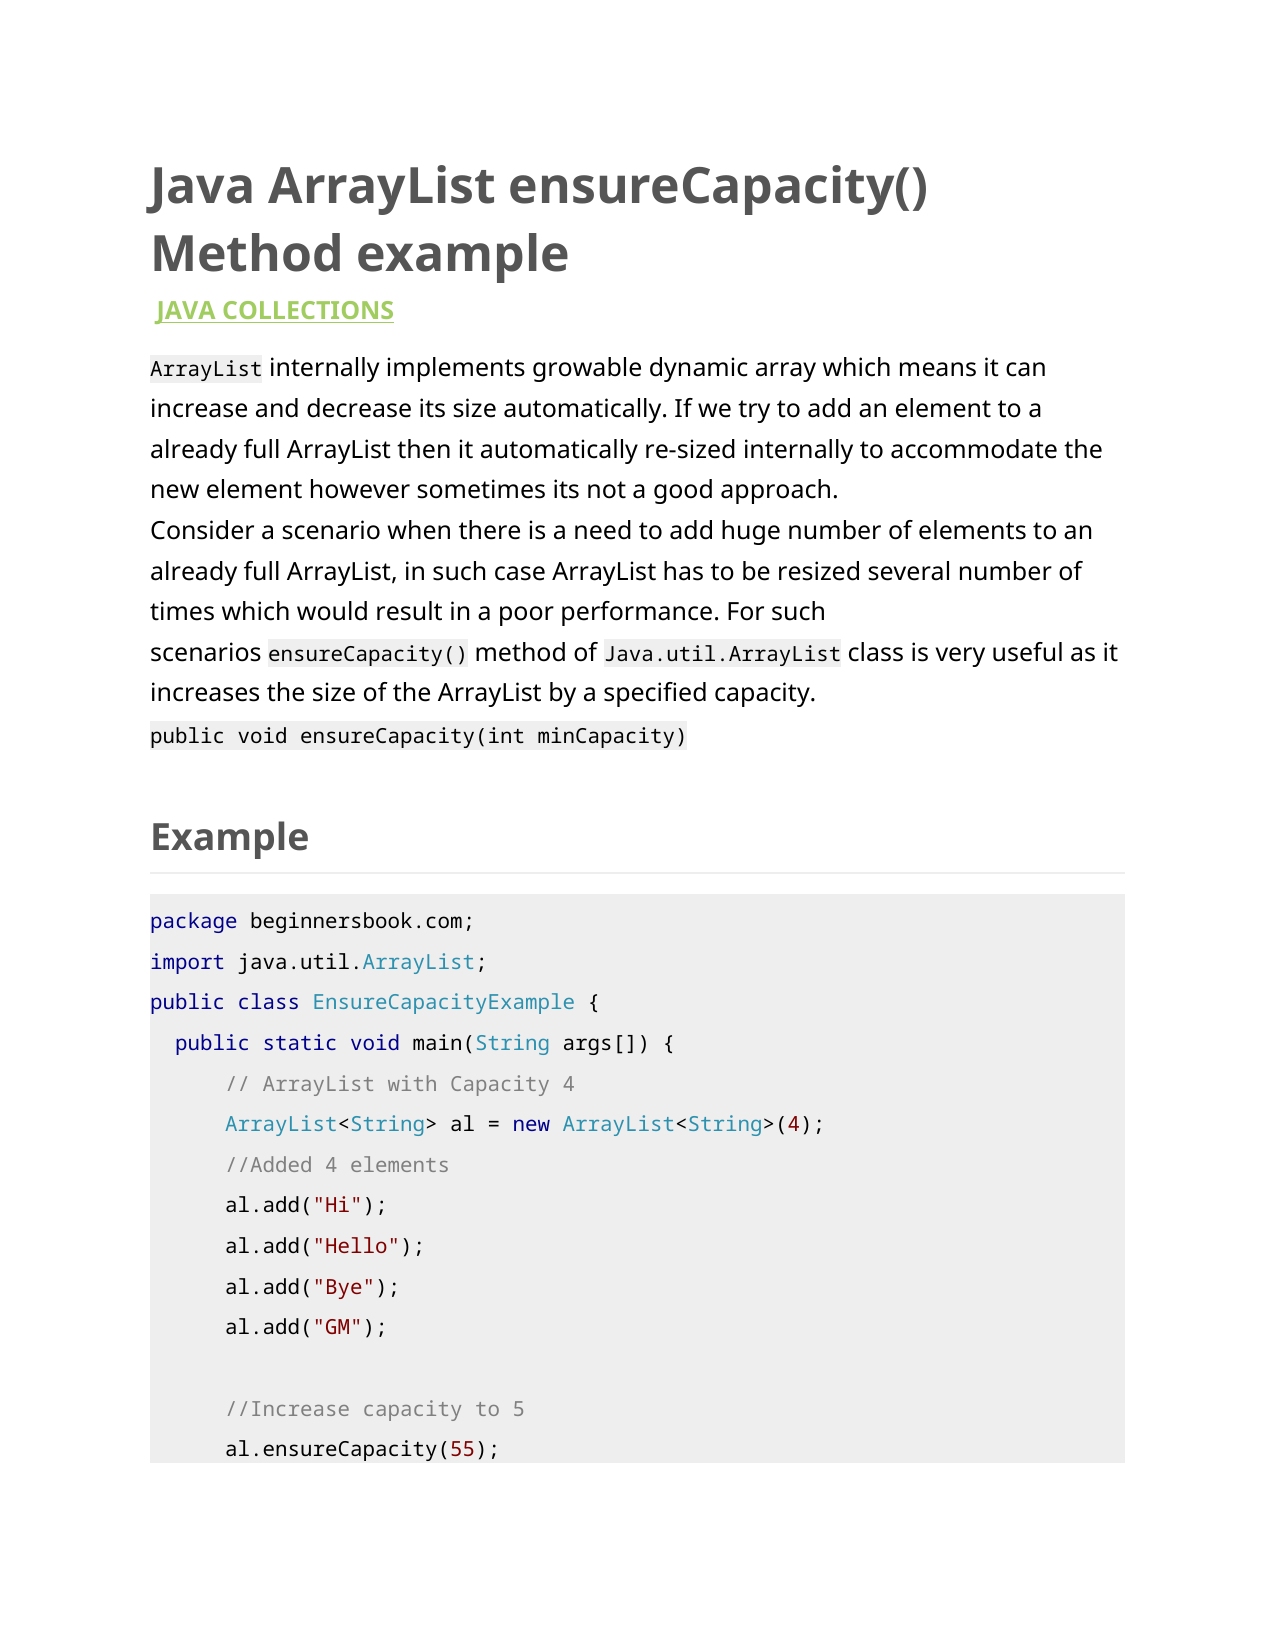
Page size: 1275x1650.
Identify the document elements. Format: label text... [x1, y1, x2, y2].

text //Increase capacity to 5 [150, 1382, 1125, 1422]
text import java.util.ArrayList; [150, 935, 1125, 975]
text Consider a scenario when there is a need to add huge number of elements to an already full ArrayList, in such case ArrayList has to be resized several number of times which would result in a poor performance. For such scenarios ensureCapacity() method of Java.util.ArrayList class is very useful as it increases the size of the ArrayList by a specified capacity. [150, 506, 1125, 709]
text Java ArrayList ensureCapacity() Method example [150, 150, 1125, 286]
text package beginnersbook.com; [150, 894, 1125, 935]
text // ArrayList with Capacity 4 [150, 1057, 1125, 1097]
text al.add("Bye"); [150, 1260, 1125, 1300]
text public void ensureCapacity(int minCapacity) [150, 709, 1125, 750]
text Example [150, 811, 1125, 872]
text public static void main(String args[]) { [150, 1016, 1125, 1057]
text al.ensureCapacity(55); [150, 1422, 1125, 1463]
text JAVA COLLECTIONS [150, 286, 1125, 327]
text al.add("Hello"); [150, 1219, 1125, 1260]
text //Added 4 elements [150, 1138, 1125, 1178]
text ArrayList internally implements growable dynamic array which means it can increase and decrease its size automatically. If we try to add an element to a already full ArrayList then it automatically re-sized internally to accommodate the new element however sometimes its not a good approach. [150, 343, 1125, 506]
text public class EnsureCapacityExample { [150, 975, 1125, 1016]
text al.add("GM"); [150, 1300, 1125, 1341]
text al.add("Hi"); [150, 1178, 1125, 1219]
text ArrayList<String> al = new ArrayList<String>(4); [150, 1097, 1125, 1138]
